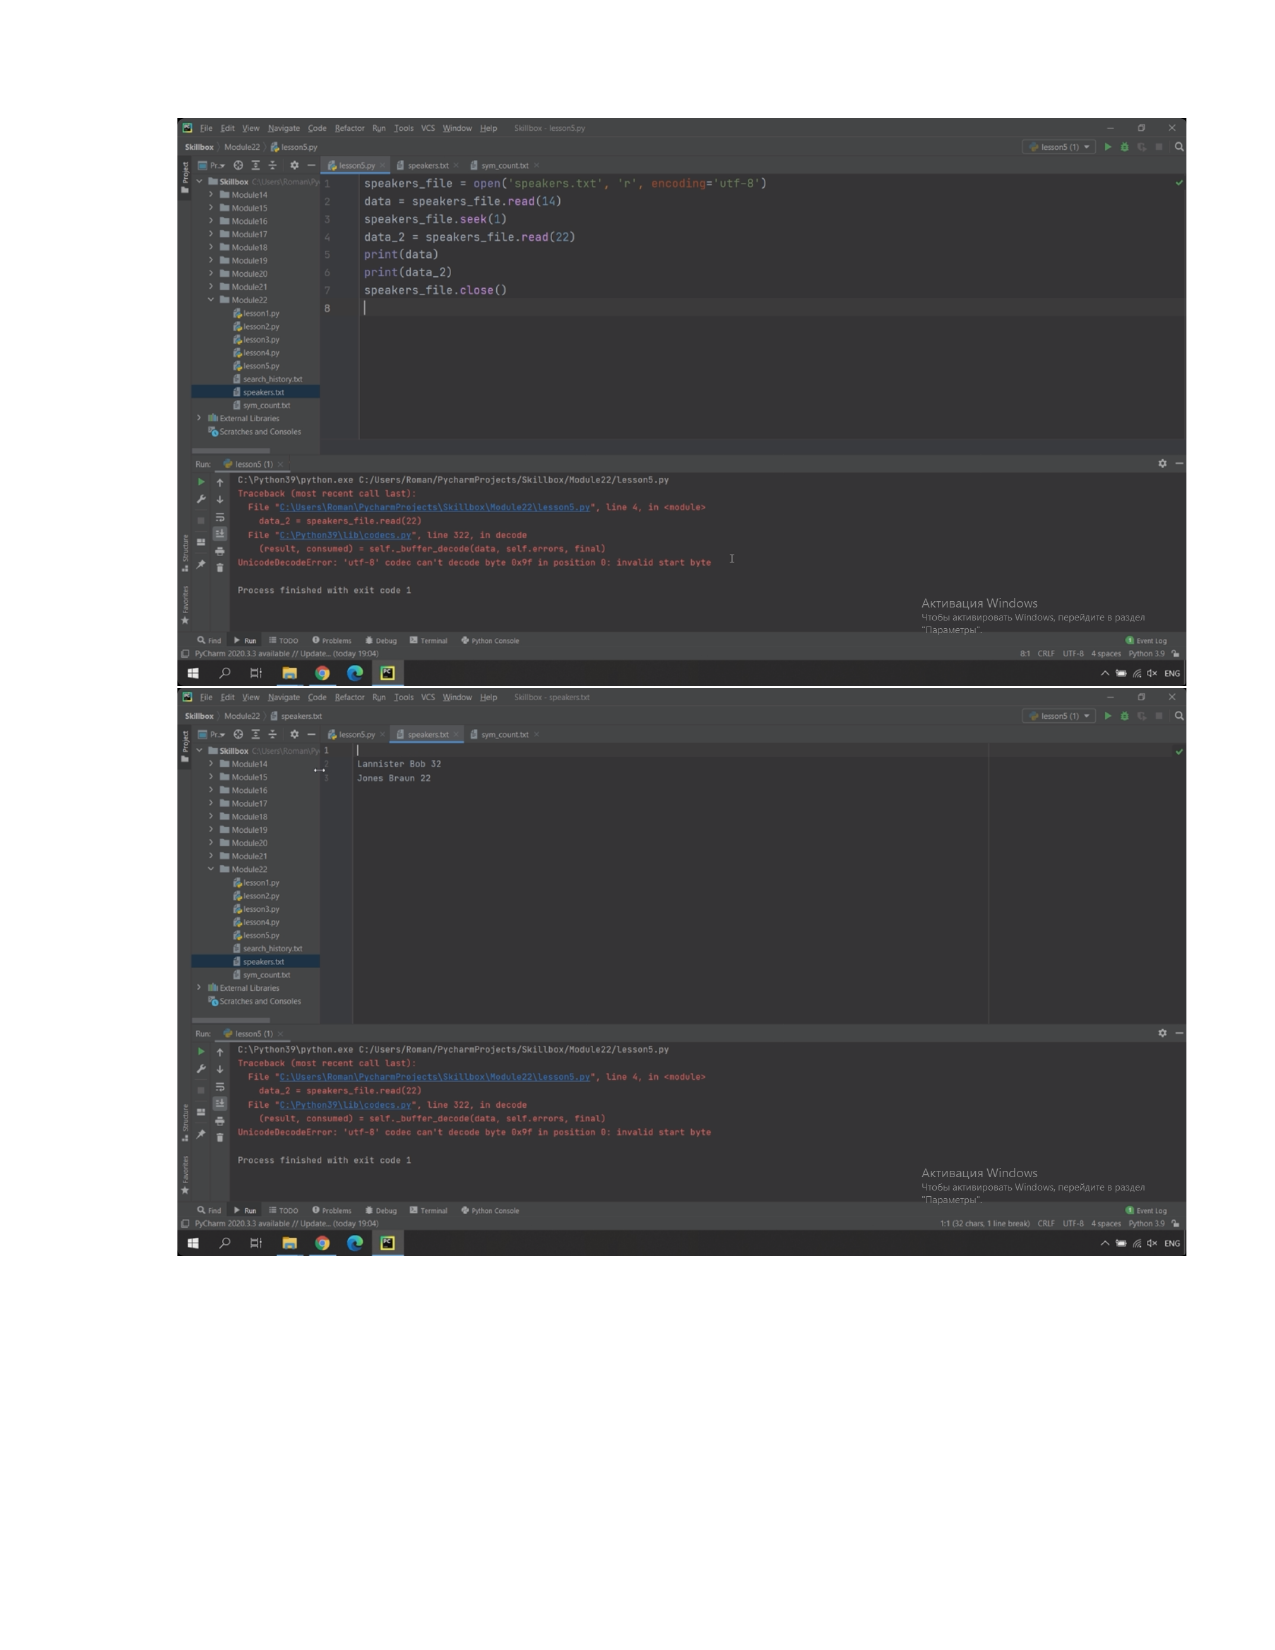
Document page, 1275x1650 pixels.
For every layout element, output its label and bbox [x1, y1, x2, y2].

picture [177, 688, 1187, 1256]
picture [177, 118, 1187, 686]
